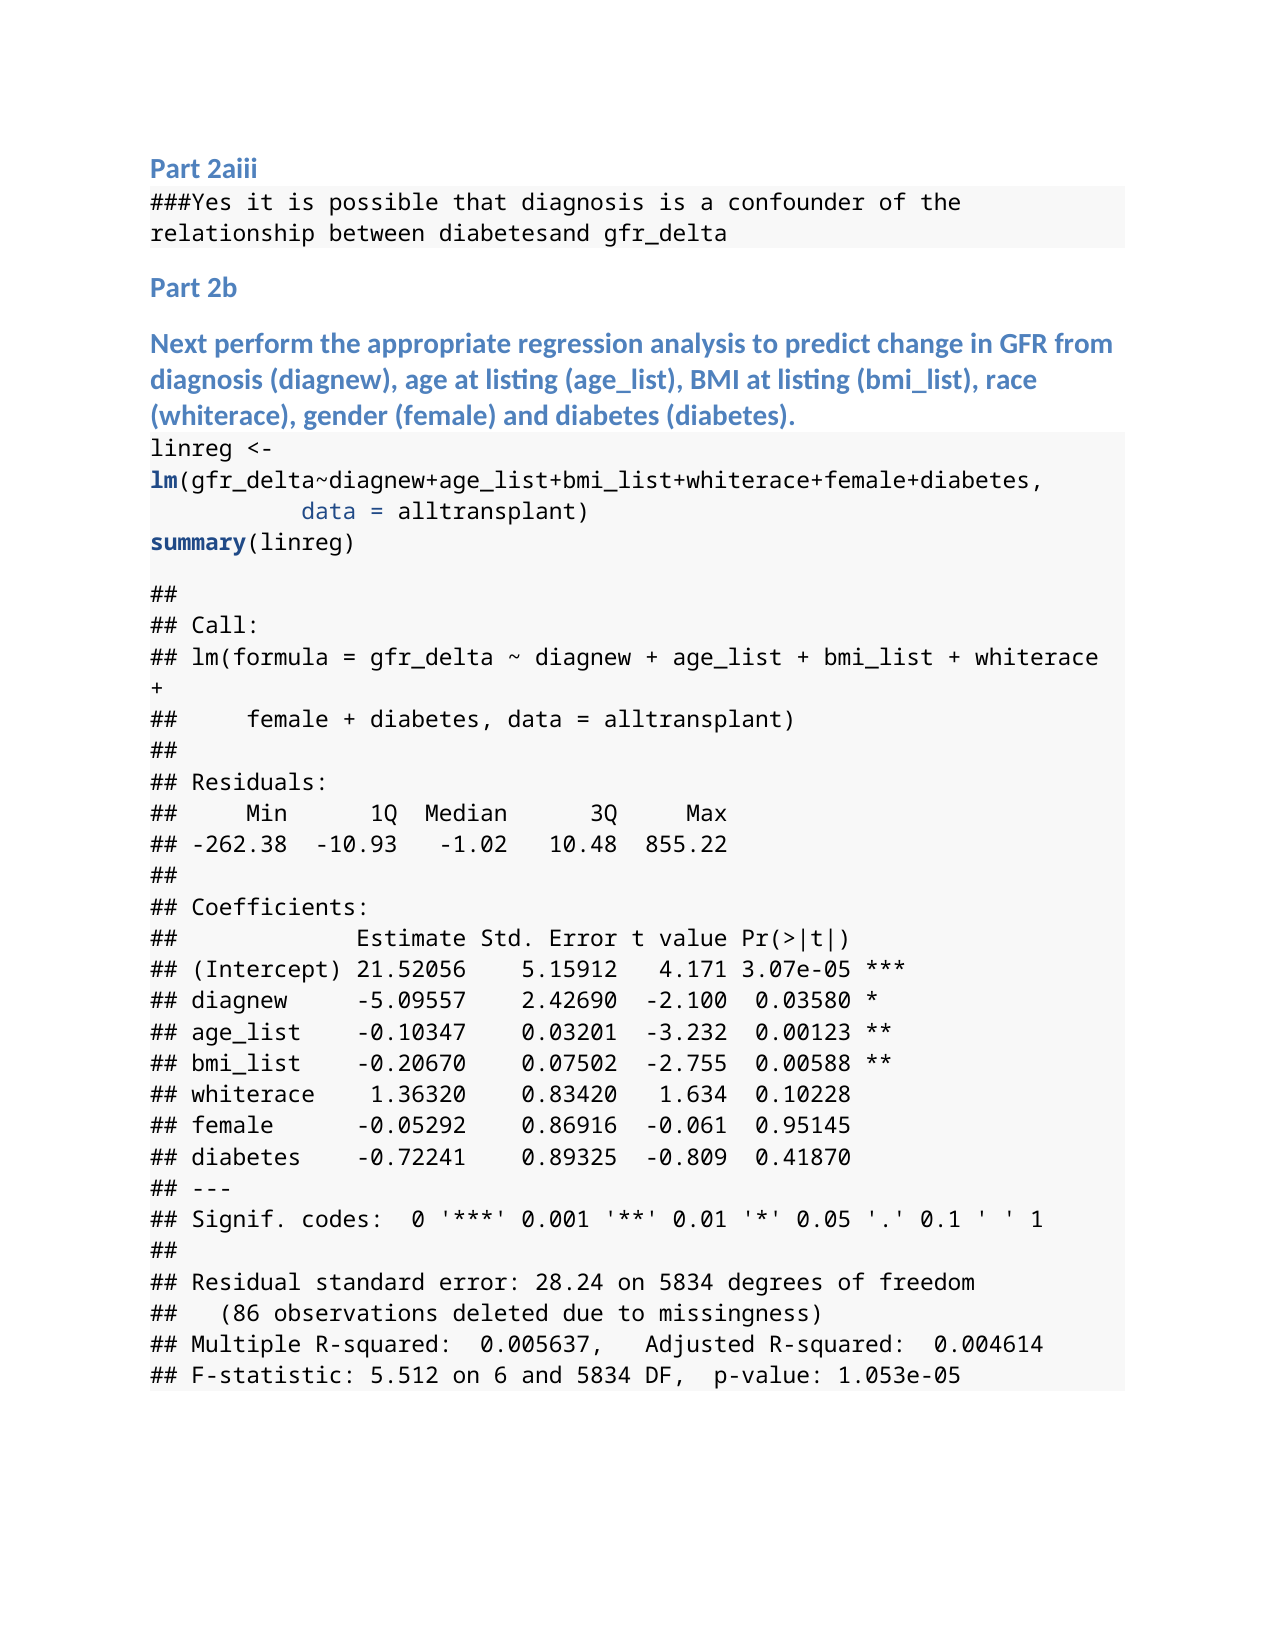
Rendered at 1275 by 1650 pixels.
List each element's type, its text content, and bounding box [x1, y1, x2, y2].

subtitle Part 2b [150, 269, 1125, 304]
text ###Yes it is possible that diagnosis is a confounder of the relationship between diabetesand gfr_delta [727, 186, 1125, 248]
subtitle Next perform the appropriate regression analysis to predict change in GFR from diagnosis (diagnew), age at listing (age_list), BMI at listing (bmi_list), race (whiterace), gender (female) and diabetes (diabetes). [150, 325, 1125, 432]
subtitle Part 2aiii [150, 150, 1125, 186]
text linreg <- lm(gfr_delta~diagnew+age_list+bmi_list+whiterace+female+diabetes, data = alltransplant) summary(linreg) [150, 432, 1125, 557]
text ## ## Call: ## lm(formula = gfr_delta ~ diagnew + age_list + bmi_list + whiterace + ## female + diabetes, data = alltransplant) ## ## Residuals: ## Min 1Q Median 3Q Max ## -262.38 -10.93 -1.02 10.48 855.22 ## ## Coefficients: ## Estimate Std. Error t value Pr(>|t|) ## (Intercept) 21.52056 5.15912 4.171 3.07e-05 *** ## diagnew -5.09557 2.42690 -2.100 0.03580 * ## age_list -0.10347 0.03201 -3.232 0.00123 ** ## bmi_list -0.20670 0.07502 -2.755 0.00588 ** ## whiterace 1.36320 0.83420 1.634 0.10228 ## female -0.05292 0.86916 -0.061 0.95145 ## diabetes -0.72241 0.89325 -0.809 0.41870 ## --- ## Signif. codes: 0 '***' 0.001 '**' 0.01 '*' 0.05 '.' 0.1 ' ' 1 ## ## Residual standard error: 28.24 on 5834 degrees of freedom ## (86 observations deleted due to missingness) ## Multiple R-squared: 0.005637, Adjusted R-squared: 0.004614 ## F-statistic: 5.512 on 6 and 5834 DF, p-value: 1.053e-05 [150, 578, 1125, 1391]
